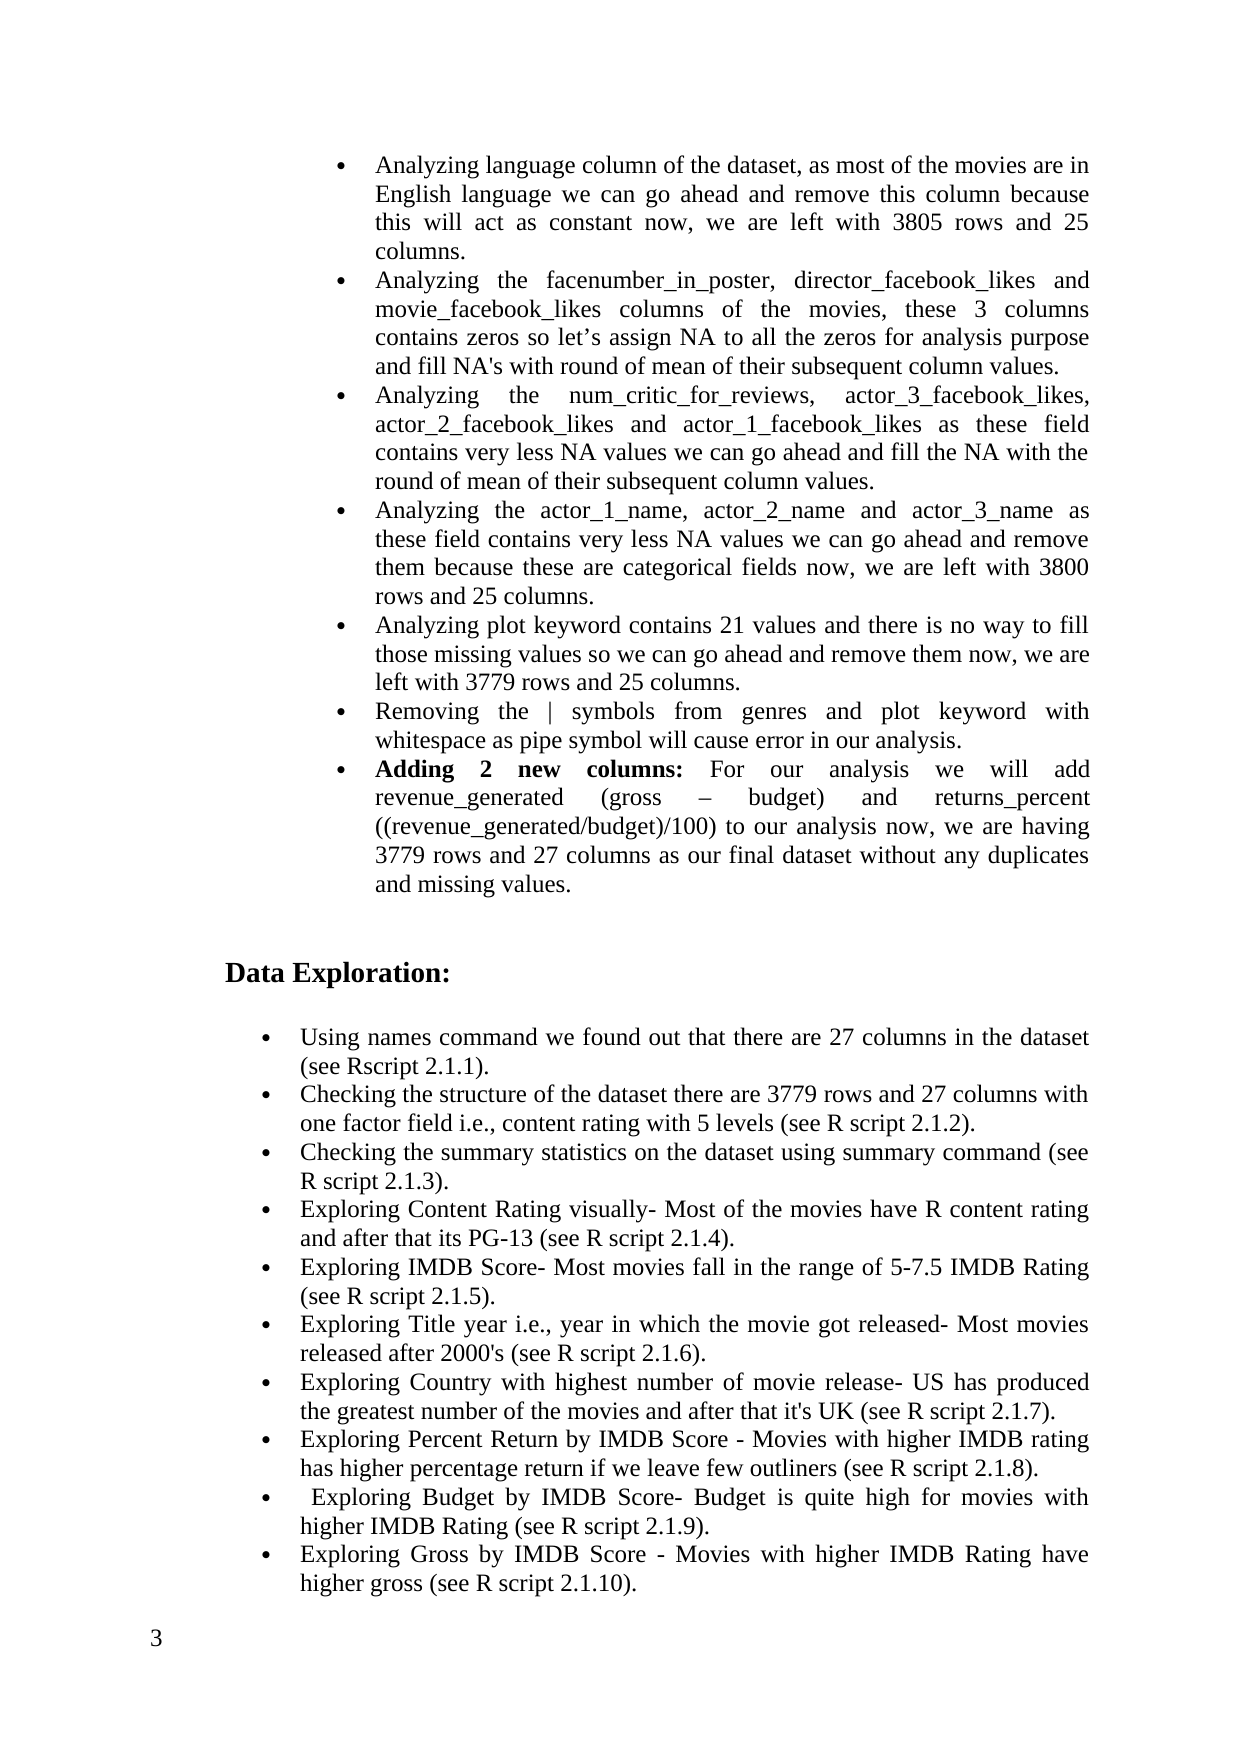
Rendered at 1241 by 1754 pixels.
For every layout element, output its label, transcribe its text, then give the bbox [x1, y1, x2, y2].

subtitle Removing the | symbols from genres and plot keyword with whitespace as pipe symbol will cause error in our analysis. [337, 696, 1090, 754]
subtitle Exploring Country with highest number of movie release- US has produced the greatest number of the movies and after that it's UK (see R script 2.1.7). [262, 1367, 1090, 1424]
subtitle Exploring Title year i.e., year in which the movie got released- Most movies released after 2000's (see R script 2.1.6). [262, 1309, 1090, 1367]
subtitle Checking the structure of the dataset there are 3779 rows and 27 columns with one factor field i.e., content rating with 5 levels (see R script 2.1.2). [262, 1079, 1090, 1137]
subtitle Analyzing language column of the dataset, as most of the movies are in English language we can go ahead and remove this column because this will act as constant now, we are left with 3805 rows and 25 columns. [337, 150, 1090, 265]
subtitle Exploring IMDB Score- Most movies fall in the range of 5-7.5 IMDB Rating (see R script 2.1.5). [262, 1252, 1090, 1309]
subtitle Analyzing the facenumber_in_poster, director_facebook_likes and movie_facebook_likes columns of the movies, these 3 columns contains zeros so let’s assign NA to all the zeros for analysis purpose and fill NA's with round of mean of their subsequent column values. [337, 265, 1090, 380]
subtitle Adding 2 new columns: For our analysis we will add revenue_generated (gross – budget) and returns_percent ((revenue_generated/budget)/100) to our analysis now, we are having 3779 rows and 27 columns as our final dataset without any duplicates and missing values. [337, 754, 1090, 897]
subtitle Exploring Percent Return by IMDB Score - Movies with higher IMDB rating has higher percentage return if we leave few outliners (see R script 2.1.8). [262, 1424, 1090, 1482]
subtitle Analyzing the actor_1_name, actor_2_name and actor_3_name as these field contains very less NA values we can go ahead and remove them because these are categorical fields now, we are left with 3800 rows and 25 columns. [337, 495, 1090, 610]
subtitle Using names command we found out that there are 27 columns in the dataset (see Rscript 2.1.1). [262, 1022, 1090, 1079]
subtitle Exploring Content Rating visually- Most of the movies have R content rating and after that its PG-13 (see R script 2.1.4). [262, 1194, 1090, 1252]
subtitle Exploring Budget by IMDB Score- Budget is quite high for movies with higher IMDB Rating (see R script 2.1.9). [262, 1482, 1090, 1539]
subtitle Checking the summary statistics on the dataset using summary command (see R script 2.1.3). [262, 1137, 1090, 1194]
subtitle Exploring Gross by IMDB Score - Movies with higher IMDB Rating have higher gross (see R script 2.1.10). [262, 1539, 1090, 1597]
subtitle Analyzing the num_critic_for_reviews, actor_3_facebook_likes, actor_2_facebook_likes and actor_1_facebook_likes as these field contains very less NA values we can go ahead and fill the NA with the round of mean of their subsequent column values. [337, 380, 1090, 495]
subtitle Data Exploration: [225, 955, 1090, 988]
subtitle Analyzing plot keyword contains 21 values and there is no way to fill those missing values so we can go ahead and remove them now, we are left with 3779 rows and 25 columns. [337, 610, 1090, 696]
